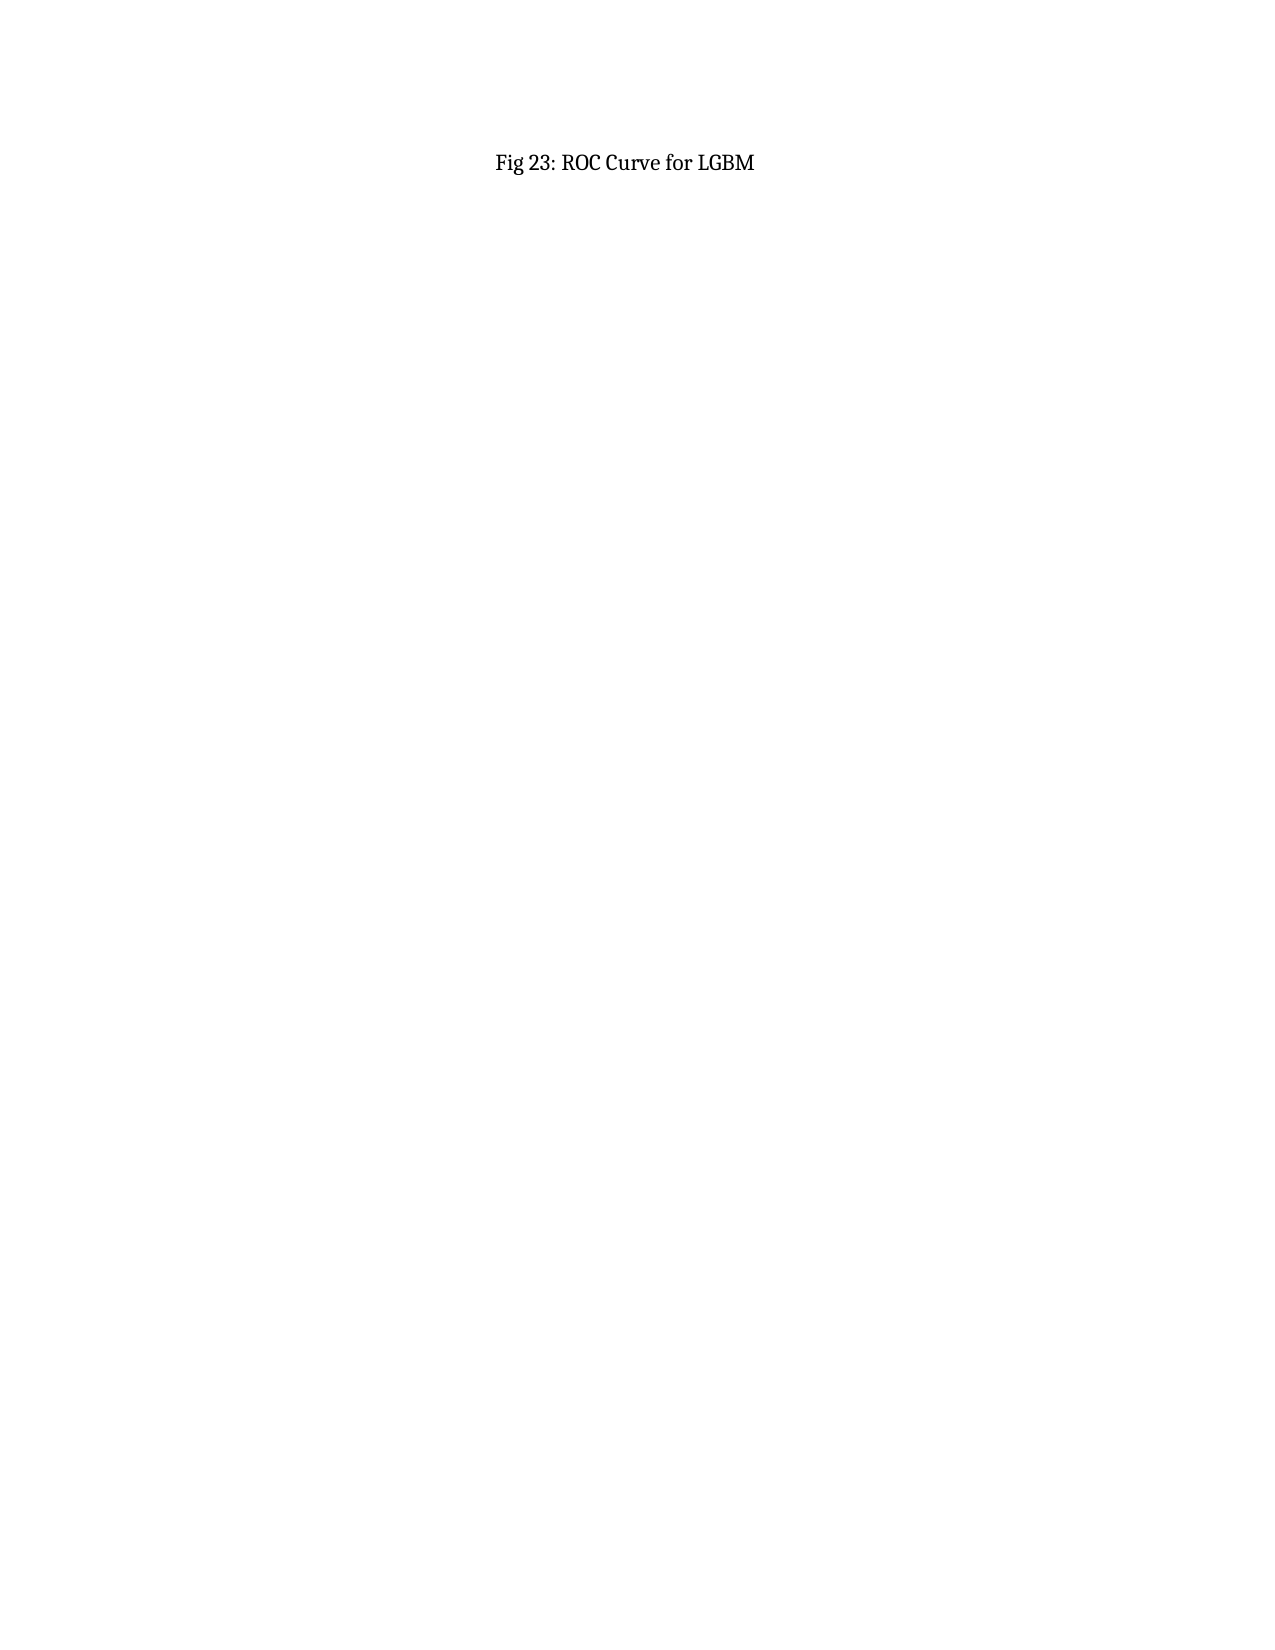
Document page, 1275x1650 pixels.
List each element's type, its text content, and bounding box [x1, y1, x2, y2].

text Fig 23: ROC Curve for LGBM [495, 150, 1273, 176]
